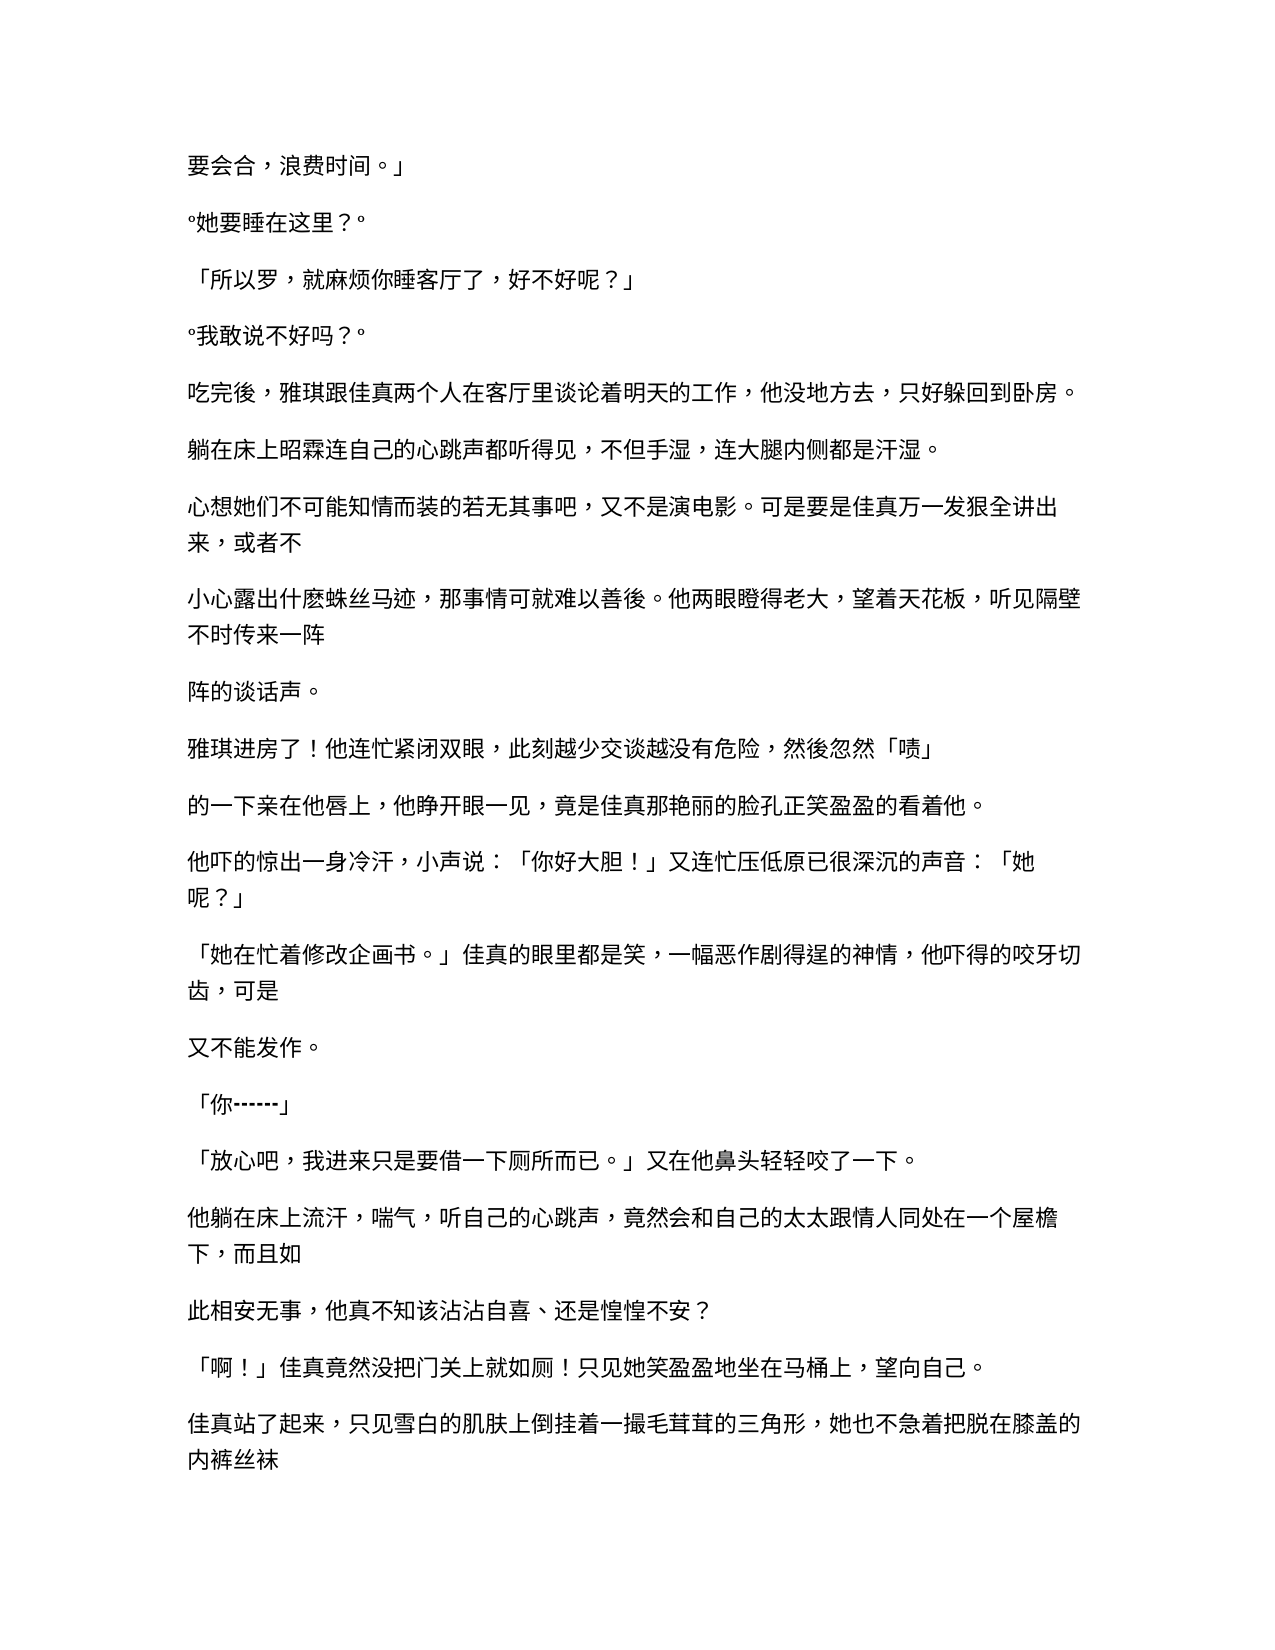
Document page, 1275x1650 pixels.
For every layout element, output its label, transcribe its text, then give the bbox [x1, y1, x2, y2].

text 佳真站了起来，只见雪白的肌肤上倒挂着一撮毛茸茸的三角形，她也不急着把脱在膝盖的内裤丝袜 [187, 1408, 1087, 1476]
text °她要睡在这里？° [187, 207, 1087, 238]
text 此相安无事，他真不知该沾沾自喜、还是惶惶不安？ [187, 1295, 1087, 1326]
text 要会合，浪费时间。」 [187, 150, 1087, 181]
text 「放心吧，我进来只是要借一下厕所而已。」又在他鼻头轻轻咬了一下。 [187, 1145, 1087, 1177]
text °我敢说不好吗？° [187, 320, 1087, 352]
text 「啊！」佳真竟然没把门关上就如厕！只见她笑盈盈地坐在马桶上，望向自己。 [187, 1352, 1087, 1383]
text 又不能发作。 [187, 1032, 1087, 1063]
text 小心露出什麽蛛丝马迹，那事情可就难以善後。他两眼瞪得老大，望着天花板，听见隔壁不时传来一阵 [187, 583, 1087, 651]
text 躺在床上昭霖连自己的心跳声都听得见，不但手湿，连大腿内侧都是汗湿。 [187, 434, 1087, 465]
text 心想她们不可能知情而装的若无其事吧，又不是演电影。可是要是佳真万一发狠全讲出来，或者不 [187, 491, 1087, 558]
text 吃完後，雅琪跟佳真两个人在客厅里谈论着明天的工作，他没地方去，只好躲回到卧房。 [187, 377, 1087, 408]
text 「你┅┅」 [187, 1088, 1087, 1120]
text 阵的谈话声。 [187, 676, 1087, 707]
text 他躺在床上流汗，喘气，听自己的心跳声，竟然会和自己的太太跟情人同处在一个屋檐下，而且如 [187, 1202, 1087, 1269]
text 雅琪进房了！他连忙紧闭双眼，此刻越少交谈越没有危险，然後忽然「啧」 [187, 733, 1087, 764]
text 他吓的惊出一身冷汗，小声说∶「你好大胆！」又连忙压低原已很深沉的声音∶「她呢？」 [187, 846, 1087, 913]
text 的一下亲在他唇上，他睁开眼一见，竟是佳真那艳丽的脸孔正笑盈盈的看着他。 [187, 789, 1087, 821]
text 「所以罗，就麻烦你睡客厅了，好不好呢？」 [187, 263, 1087, 295]
text 「她在忙着修改企画书。」佳真的眼里都是笑，一幅恶作剧得逞的神情，他吓得的咬牙切齿，可是 [187, 939, 1087, 1006]
